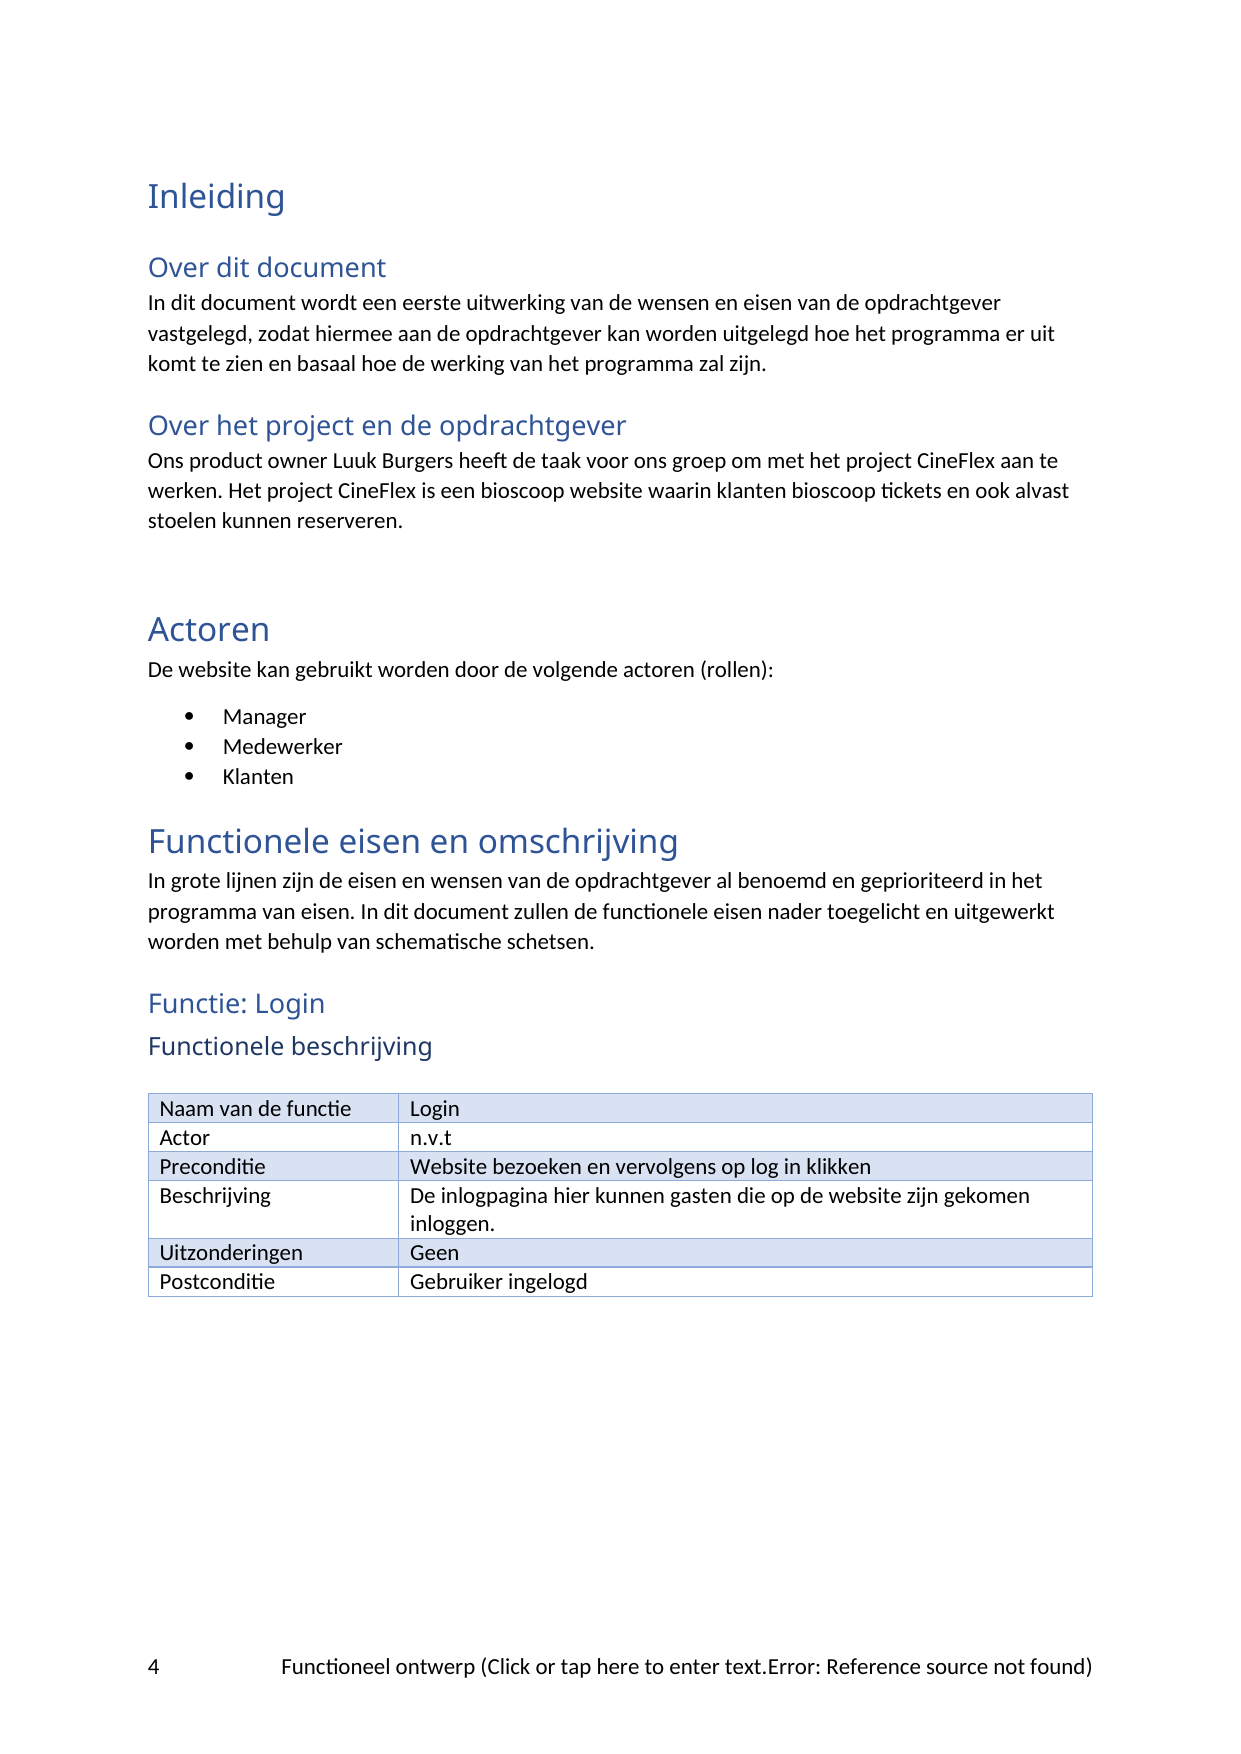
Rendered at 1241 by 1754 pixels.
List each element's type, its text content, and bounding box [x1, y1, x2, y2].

table_cell Preconditie [149, 1152, 398, 1180]
table_header Naam van de functie [149, 1094, 398, 1122]
subtitle Over dit document [148, 249, 1093, 286]
subtitle Functionele eisen en omschrijving [148, 818, 1093, 863]
table_cell Geen [399, 1239, 1092, 1266]
table_cell De inlogpagina hier kunnen gasten die op de website zijn gekomen inloggen. [399, 1181, 1092, 1237]
text De website kan gebruikt worden door de volgende actoren (rollen): [148, 655, 1093, 683]
subtitle Actoren [148, 606, 1093, 652]
table_cell Uitzonderingen [149, 1239, 398, 1266]
table_cell n.v.t [399, 1123, 1092, 1151]
list Medewerker [185, 732, 1093, 760]
subtitle Over het project en de opdrachtgever [148, 406, 1093, 443]
text In dit document wordt een eerste uitwerking van de wensen en eisen van de opdrachtgever vastgelegd, zodat hiermee aan de opdrachtgever kan worden uitgelegd hoe het programma er uit komt te zien en basaal hoe de werking van het programma zal zijn. [148, 288, 1093, 377]
subtitle Functie: Login [148, 984, 1093, 1021]
subtitle Functionele beschrijving [148, 1028, 1093, 1062]
subtitle Inleiding [148, 173, 1093, 218]
table_cell Beschrijving [149, 1181, 398, 1237]
table_cell Actor [149, 1123, 398, 1151]
table_header Login [399, 1094, 1092, 1122]
list Manager [185, 702, 1093, 730]
table_cell Website bezoeken en vervolgens op log in klikken [399, 1152, 1092, 1180]
text Ons product owner Luuk Burgers heeft de taak voor ons groep om met het project CineFlex aan te werken. Het project CineFlex is een bioscoop website waarin klanten bioscoop tickets en ook alvast stoelen kunnen reserveren. [148, 446, 1093, 534]
table_cell Postconditie [149, 1268, 398, 1296]
text In grote lijnen zijn de eisen en wensen van de opdrachtgever al benoemd en geprioriteerd in het programma van eisen. In dit document zullen de functionele eisen nader toegelicht en uitgewerkt worden met behulp van schematische schetsen. [148, 867, 1093, 955]
list Klanten [185, 762, 1093, 791]
table_cell Gebruiker ingelogd [399, 1268, 1092, 1296]
